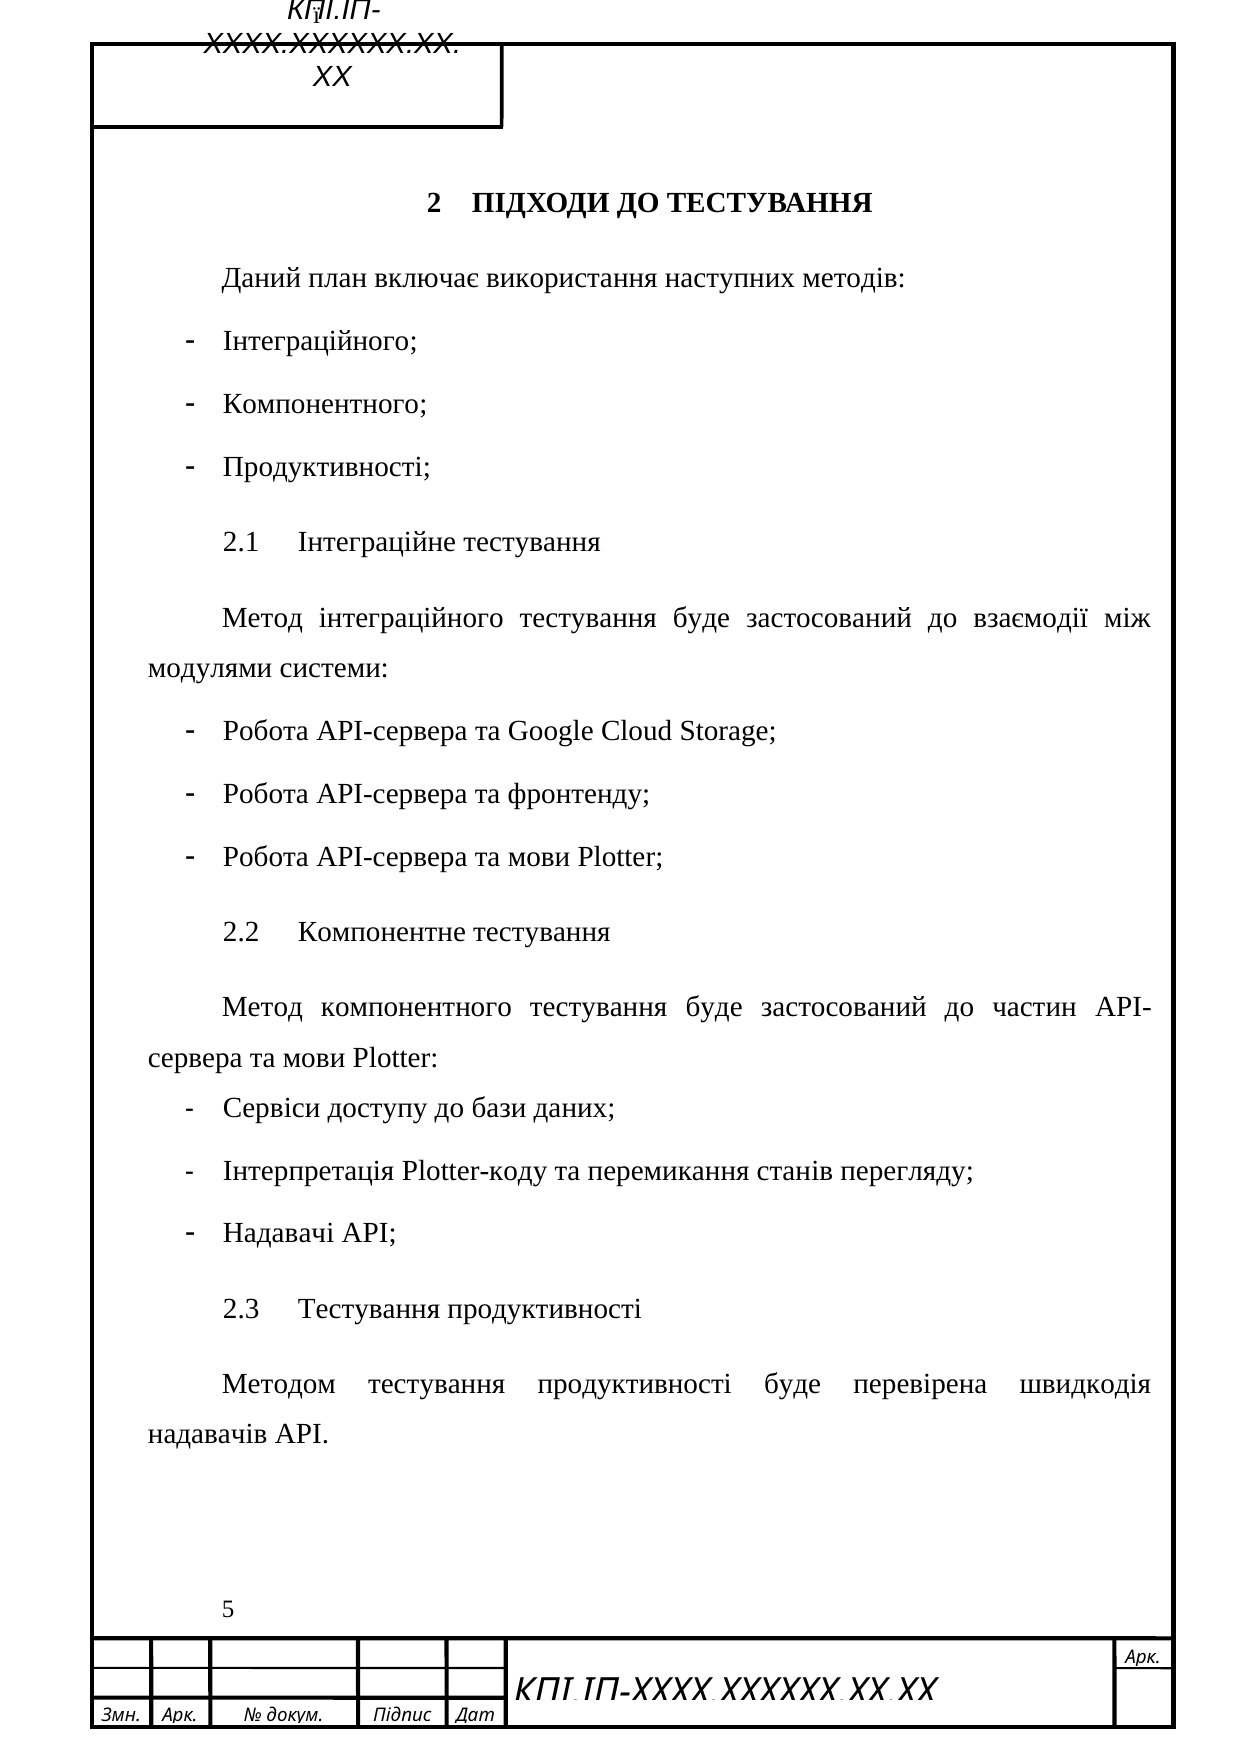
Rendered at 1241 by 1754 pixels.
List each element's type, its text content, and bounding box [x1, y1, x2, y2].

list Робота API-сервера та Google Cloud Storage; [185, 713, 1152, 746]
list Інтеграційного; [185, 323, 1152, 357]
list Інтерпретація Plotter-коду та перемикання станів перегляду; [185, 1153, 1152, 1186]
text Методом тестування продуктивності буде перевірена швидкодія надавачів API. [148, 1366, 1152, 1450]
list Надавачі API; [185, 1216, 1152, 1249]
list Компонентного; [185, 386, 1152, 420]
text Метод інтеграційного тестування буде застосований до взаємодії між модулями системи: [148, 600, 1152, 683]
text Метод компонентного тестування буде застосований до частин API-сервера та мови Plotter: [148, 989, 1152, 1073]
subtitle Інтеграційне тестування [223, 524, 1152, 558]
list Продуктивності; [185, 449, 1152, 483]
subtitle Підходи до тестування [148, 185, 1152, 218]
subtitle Компонентне тестування [223, 914, 1152, 948]
list Робота API-сервера та мови Plotter; [185, 839, 1152, 872]
text Даний план включає використання наступних методів: [148, 260, 1152, 294]
list Робота API-сервера та фронтенду; [185, 776, 1152, 809]
subtitle Тестування продуктивності [223, 1291, 1152, 1324]
list Сервіси доступу до бази даних; [185, 1090, 1152, 1123]
